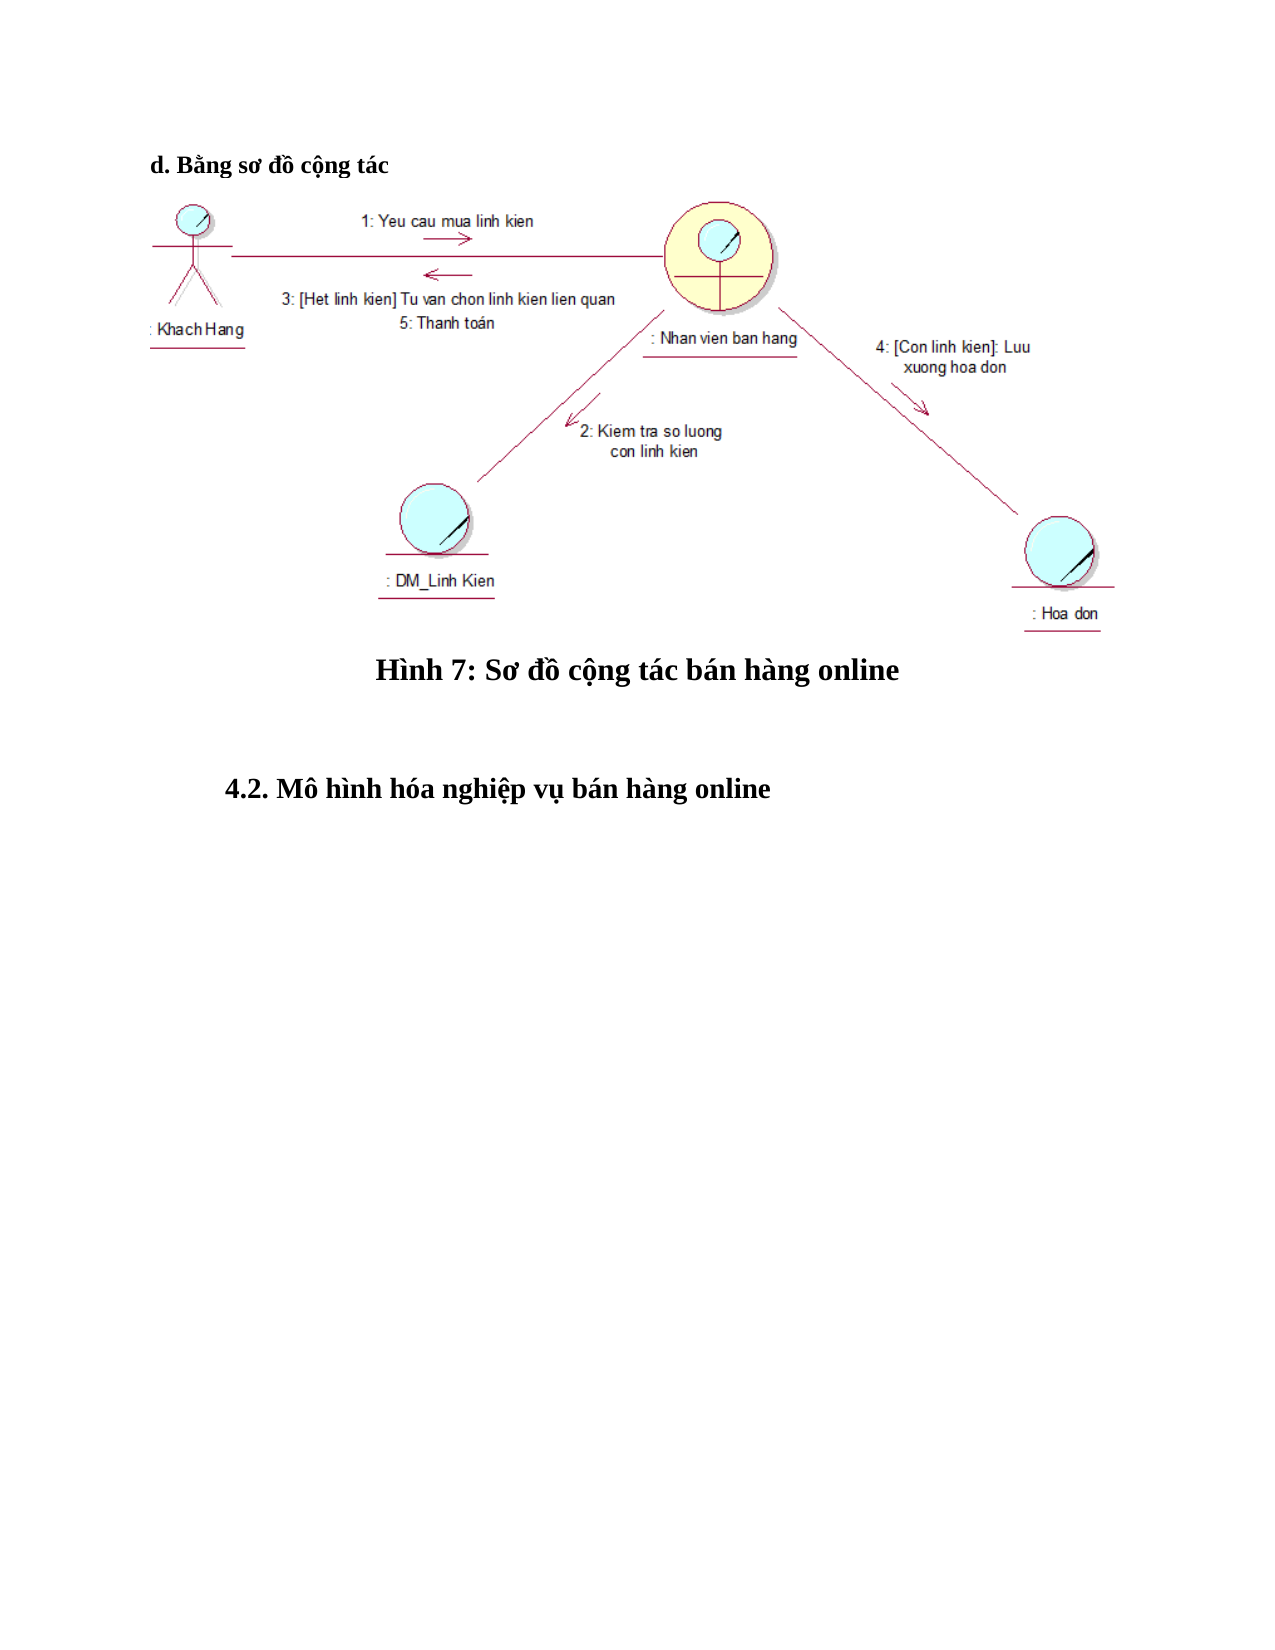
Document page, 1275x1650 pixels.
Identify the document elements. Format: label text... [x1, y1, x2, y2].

text Hình 7: Sơ đồ cộng tác bán hàng online [150, 652, 1125, 687]
text d. Bằng sơ đồ cộng tác [150, 150, 1125, 178]
list 4.2. Mô hình hóa nghiệp vụ bán hàng online [225, 772, 1125, 805]
picture [150, 178, 1125, 652]
